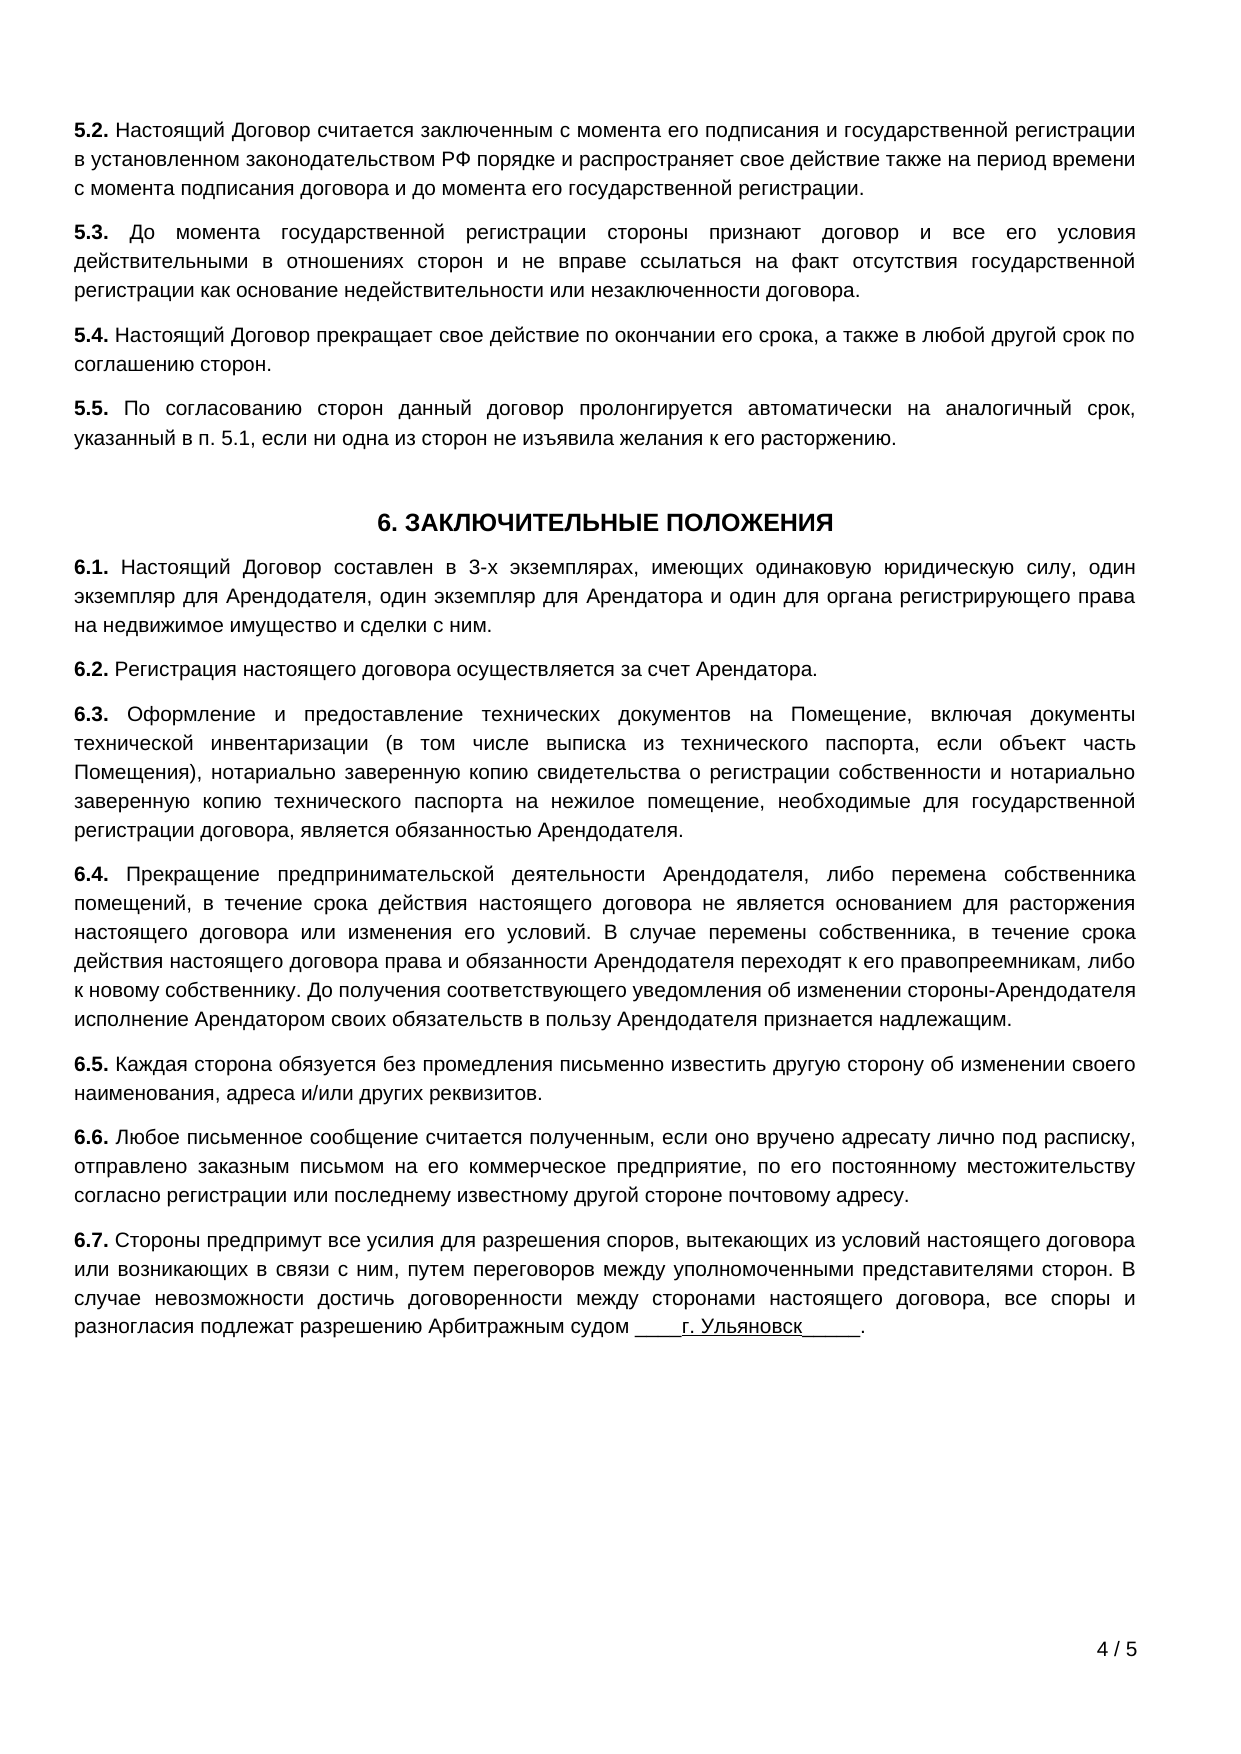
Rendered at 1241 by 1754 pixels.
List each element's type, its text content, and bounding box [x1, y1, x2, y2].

text 6.2. Регистрация настоящего договора осуществляется за счет Арендатора. [74, 657, 1137, 681]
text 6.3. Оформление и предоставление технических документов на Помещение, включая документы технической инвентаризации (в том числе выписка из технического паспорта, если объект часть Помещения), нотариально заверенную копию свидетельства о регистрации собственности и нотариально заверенную копию технического паспорта на нежилое помещение, необходимые для государственной регистрации договора, является обязанностью Арендодателя. [74, 702, 1137, 841]
text 6.1. Настоящий Договор составлен в 3-х экземплярах, имеющих одинаковую юридическую силу, один экземпляр для Арендодателя, один экземпляр для Арендатора и один для органа регистрирующего права на недвижимое имущество и сделки с ним. [74, 554, 1137, 636]
text 6.6. Любое письменное сообщение считается полученным, если оно вручено адресату лично под расписку, отправлено заказным письмом на его коммерческое предприятие, по его постоянному местожительству согласно регистрации или последнему известному другой стороне почтовому адресу. [74, 1125, 1137, 1207]
text 5.2. Настоящий Договор считается заключенным с момента его подписания и государственной регистрации в установленном законодательством РФ порядке и распространяет свое действие также на период времени с момента подписания договора и до момента его государственной регистрации. [74, 117, 1137, 199]
text 5.5. По согласованию сторон данный договор пролонгируется автоматически на аналогичный срок, указанный в п. 5.1, если ни одна из сторон не изъявила желания к его расторжению. [74, 396, 1137, 450]
text 6.4. Прекращение предпринимательской деятельности Арендодателя, либо перемена собственника помещений, в течение срока действия настоящего договора не является основанием для расторжения настоящего договора или изменения его условий. В случае перемены собственника, в течение срока действия настоящего договора права и обязанности Арендодателя переходят к его правопреемникам, либо к новому собственнику. До получения соответствующего уведомления об изменении стороны-Арендодателя исполнение Арендатором своих обязательств в пользу Арендодателя признается надлежащим. [74, 862, 1137, 1031]
text 5.3. До момента государственной регистрации стороны признают договор и все его условия действительными в отношениях сторон и не вправе ссылаться на факт отсутствия государственной регистрации как основание недействительности или незаключенности договора. [74, 220, 1137, 302]
text 5.4. Настоящий Договор прекращает свое действие по окончании его срока, а также в любой другой срок по соглашению сторон. [74, 322, 1137, 375]
text 6.5. Каждая сторона обязуется без промедления письменно известить другую сторону об изменении своего наименования, адреса и/или других реквизитов. [74, 1051, 1137, 1104]
text 6. ЗАКЛЮЧИТЕЛЬНЫЕ ПОЛОЖЕНИЯ [74, 508, 1137, 537]
text 6.7. Стороны предпримут все усилия для разрешения споров, вытекающих из условий настоящего договора или возникающих в связи с ним, путем переговоров между уполномоченными представителями сторон. В случае невозможности достичь договоренности между сторонами настоящего договора, все споры и разногласия подлежат разрешению Арбитражным судом ____г. Ульяновск_____. [74, 1227, 1137, 1338]
